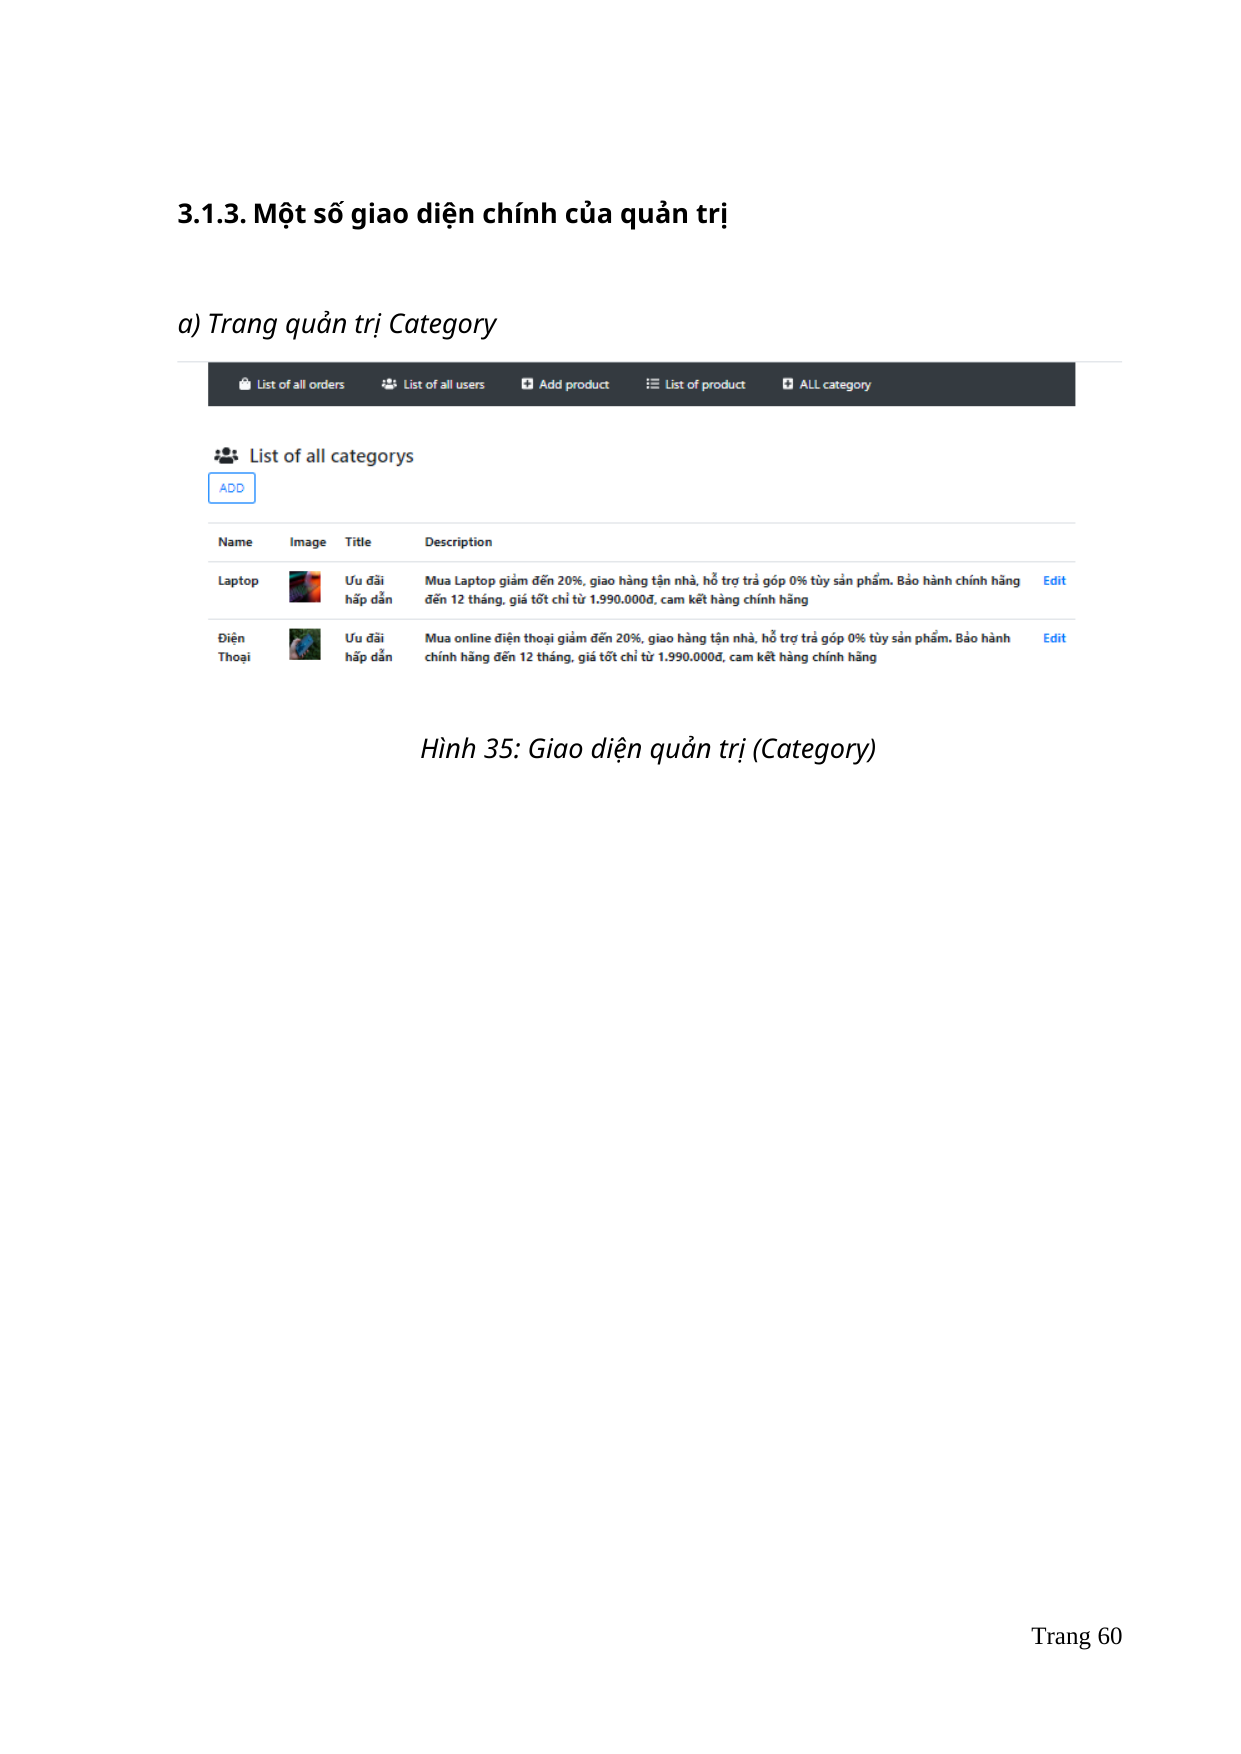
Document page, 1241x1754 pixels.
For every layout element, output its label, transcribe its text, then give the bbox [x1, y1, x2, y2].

list Trang quản trị Category [177, 305, 1122, 342]
picture [177, 360, 1123, 715]
subtitle Một số giao diện chính của quản trị [177, 194, 1122, 231]
text Hình 35: Giao diện quản trị (Category) [177, 729, 1122, 766]
